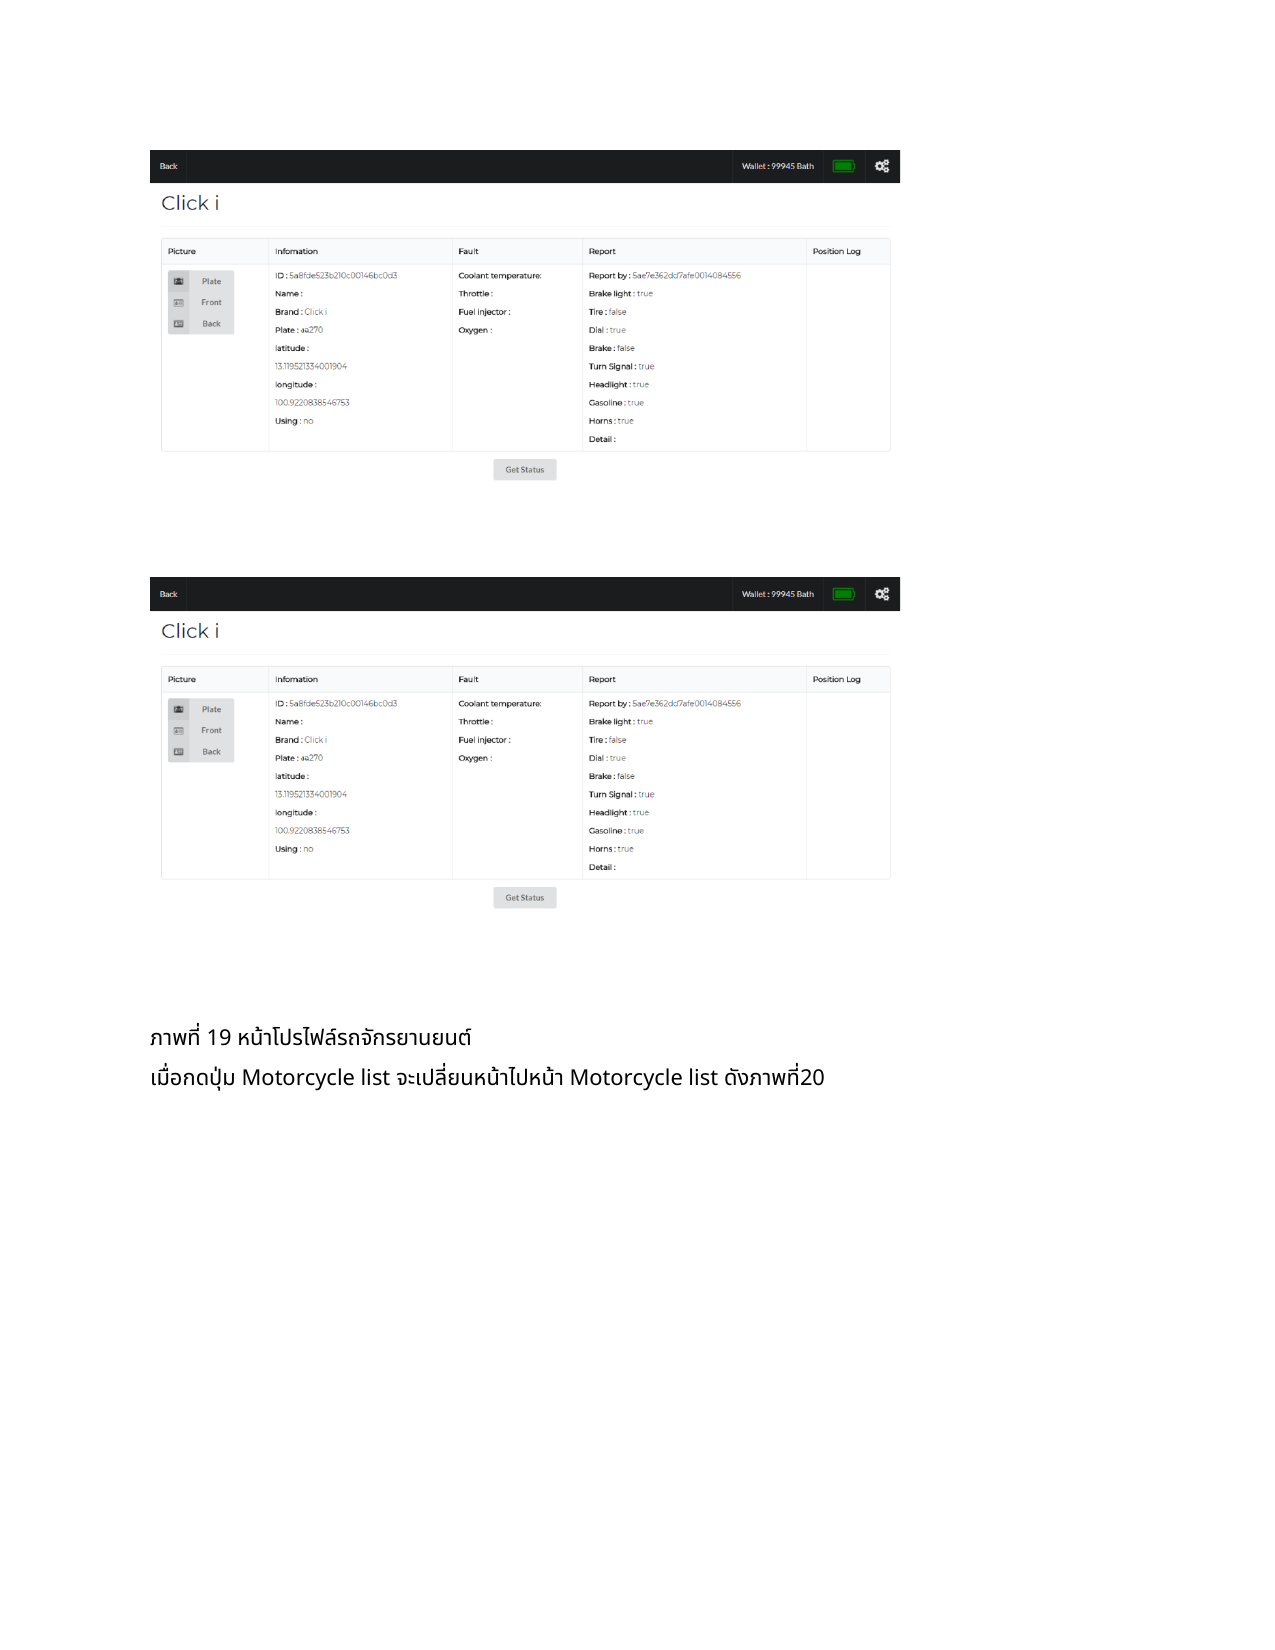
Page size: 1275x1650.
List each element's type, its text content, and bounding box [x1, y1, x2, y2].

picture [150, 150, 901, 572]
text ภาพที่ 19 หน้าโปรไฟล์รถจักรยานยนต์ เมื่อกดปุ่ม Motorcycle list จะเปลี่ยนหน้าไปหน้า Motorcycle list ดังภาพที่20 [150, 1022, 1125, 1095]
picture [150, 577, 901, 1000]
